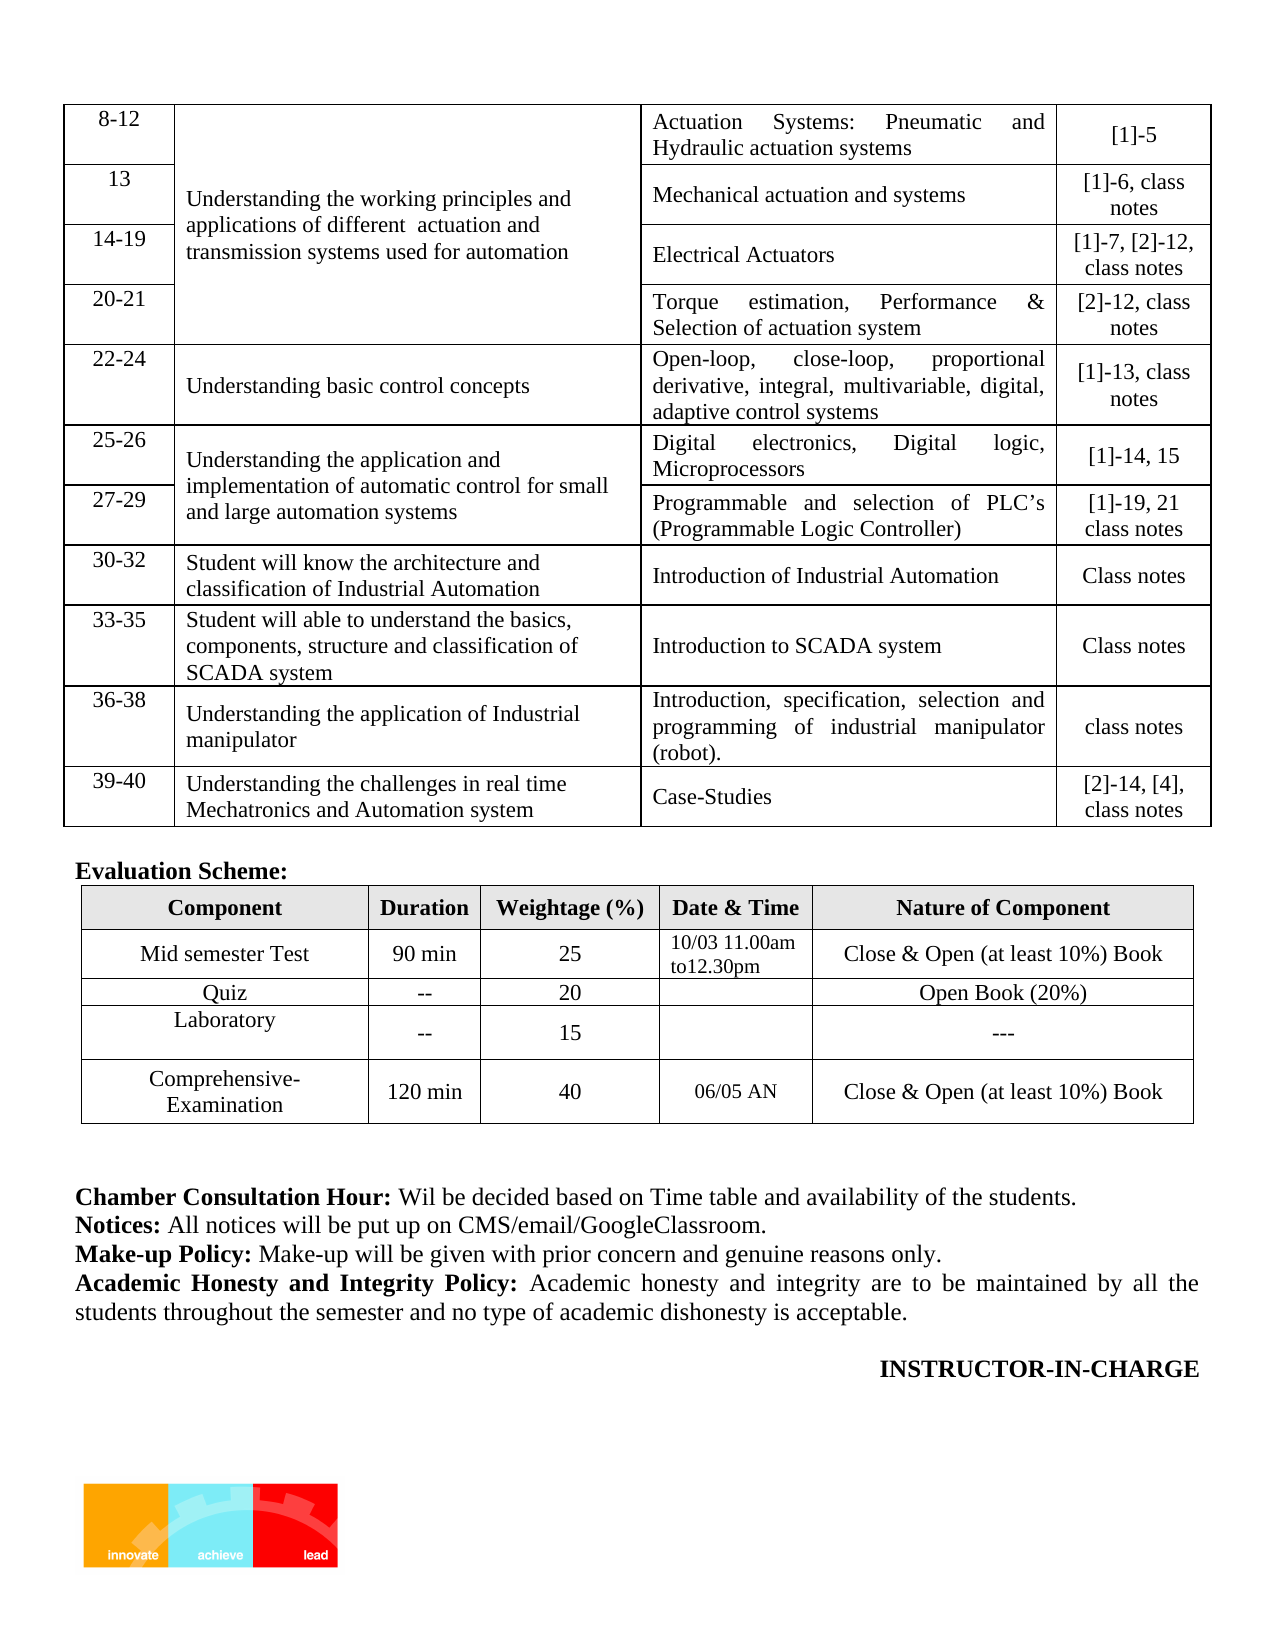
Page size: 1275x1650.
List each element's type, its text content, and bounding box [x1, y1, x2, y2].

table_cell Electrical Actuators [642, 225, 1056, 284]
table_cell Close & Open (at least 10%) Book [813, 930, 1193, 978]
table_cell Student will know the architecture and classification of Industrial Automation [175, 546, 640, 604]
table_cell 39-40 [65, 767, 174, 826]
table_cell 20-21 [65, 285, 174, 344]
table_cell -- [369, 979, 480, 1005]
table_cell Actuation Systems: Pneumatic and Hydraulic actuation systems [642, 105, 1056, 164]
table_cell 27-29 [65, 486, 174, 544]
text Academic Honesty and Integrity Policy: Academic honesty and integrity are to be maintained by all the students throughout the semester and no type of academic dishonesty is acceptable. [75, 1268, 1200, 1325]
table_cell [2]-12, class notes [1057, 285, 1210, 344]
table_header Date & Time [660, 886, 812, 929]
text Chamber Consultation Hour: Wil be decided based on Time table and availability of the students. [75, 1182, 1200, 1210]
table_cell Understanding the application and implementation of automatic control for small and large automation systems [175, 426, 640, 544]
table_cell [1]-6, class notes [1057, 165, 1210, 224]
table_header Nature of Component [813, 886, 1193, 929]
table_cell 90 min [369, 930, 480, 978]
table_header Weightage (%) [481, 886, 659, 929]
table_cell 33-35 [65, 606, 174, 685]
table_cell class notes [1057, 687, 1210, 766]
table_cell 25 [481, 930, 659, 978]
table_cell [1]-5 [1057, 105, 1210, 164]
table_cell 120 min [369, 1060, 480, 1123]
table_cell Class notes [1057, 546, 1210, 604]
table_cell 36-38 [65, 687, 174, 766]
table_cell --- [813, 1006, 1193, 1059]
table_cell [2]-14, [4], class notes [1057, 767, 1210, 826]
table_cell 22-24 [65, 345, 174, 424]
table_cell Comprehensive- Examination [82, 1060, 368, 1123]
table_cell Torque estimation, Performance & Selection of actuation system [642, 285, 1056, 344]
text Make-up Policy: Make-up will be given with prior concern and genuine reasons only. [75, 1239, 1200, 1268]
table_cell 10/03 11.00am to12.30pm [660, 930, 812, 978]
table_cell [660, 1006, 812, 1059]
table_cell [1]-7, [2]-12, class notes [1057, 225, 1210, 284]
table_cell 40 [481, 1060, 659, 1123]
table_header Duration [369, 886, 480, 929]
table_cell 14-19 [65, 225, 174, 284]
text Evaluation Scheme: [75, 856, 1200, 885]
table_cell Mechanical actuation and systems [642, 165, 1056, 224]
table_cell Case-Studies [642, 767, 1056, 826]
table_cell [1]-19, 21 class notes [1057, 486, 1210, 544]
table_cell 06/05 AN [660, 1060, 812, 1123]
table_cell 25-26 [65, 426, 174, 484]
table_cell Programmable and selection of PLC’s (Programmable Logic Controller) [642, 486, 1056, 544]
table_cell Mid semester Test [82, 930, 368, 978]
table_cell 30-32 [65, 546, 174, 604]
table_cell Understanding basic control concepts [175, 345, 640, 424]
table_cell Open-loop, close-loop, proportional derivative, integral, multivariable, digital, adaptive control systems [642, 345, 1056, 424]
text Notices: All notices will be put up on CMS/email/GoogleClassroom. [75, 1210, 1200, 1239]
table_cell Laboratory [82, 1006, 368, 1059]
table_cell Close & Open (at least 10%) Book [813, 1060, 1193, 1123]
table_cell [660, 979, 812, 1005]
table_cell Introduction, specification, selection and programming of industrial manipulator (robot). [642, 687, 1056, 766]
table_cell Understanding the challenges in real time Mechatronics and Automation system [175, 767, 640, 826]
table_cell [1]-13, class notes [1057, 345, 1210, 424]
table_cell Digital electronics, Digital logic, Microprocessors [642, 426, 1056, 484]
picture [75, 1476, 346, 1575]
table_cell Understanding the working principles and applications of different actuation and transmission systems used for automation [175, 105, 640, 344]
table_cell Understanding the application of Industrial manipulator [175, 687, 640, 766]
table_cell Open Book (20%) [813, 979, 1193, 1005]
table_cell Quiz [82, 979, 368, 1005]
table_cell -- [369, 1006, 480, 1059]
table_cell [1]-14, 15 [1057, 426, 1210, 484]
table_cell 20 [481, 979, 659, 1005]
table_header Component [82, 886, 368, 929]
table_cell Student will able to understand the basics, components, structure and classification of SCADA system [175, 606, 640, 685]
table_cell 8-12 [65, 105, 174, 164]
text INSTRUCTOR-IN-CHARGE [75, 1354, 1200, 1383]
table_cell Introduction of Industrial Automation [642, 546, 1056, 604]
table_cell Class notes [1057, 606, 1210, 685]
table_cell 15 [481, 1006, 659, 1059]
table_cell Introduction to SCADA system [642, 606, 1056, 685]
table_cell 13 [65, 165, 174, 224]
